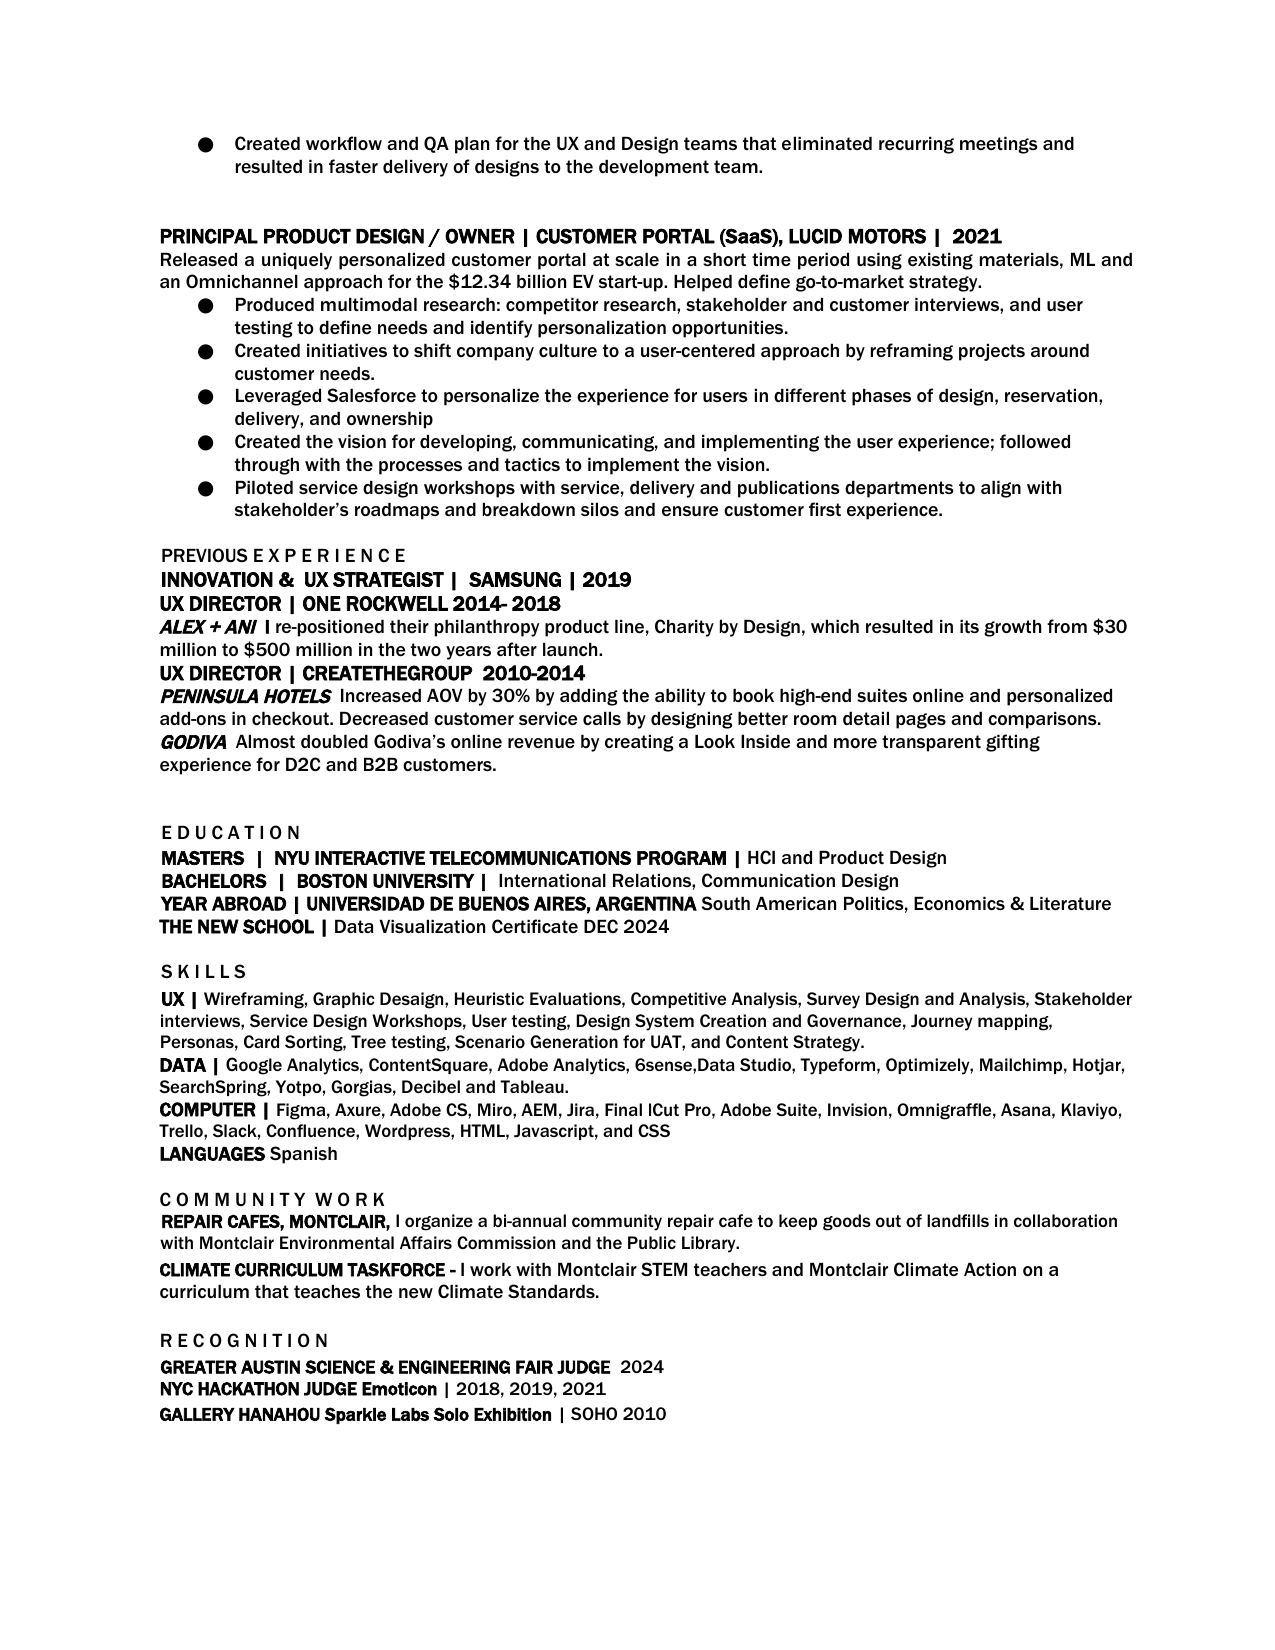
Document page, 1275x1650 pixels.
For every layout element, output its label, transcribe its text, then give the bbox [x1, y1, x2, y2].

text PRINCIPAL PRODUCT DESIGN / OWNER | CUSTOMER PORTAL (SaaS), LUCID MOTORS | 2021 [159, 222, 1134, 246]
text REPAIR CAFES, MONTCLAIR, I organize a bi-annual community repair cafe to keep goods out of landfills in collaboration with Montclair Environmental Affairs Commission and the Public Library. [160, 1209, 1134, 1252]
text BACHELORS | BOSTON UNIVERSITY | International Relations, Communication Design [161, 868, 1134, 891]
text UX DIRECTOR | ONE ROCKWELL 2014- 2018 [159, 590, 1134, 614]
text COMPUTER | Figma, Axure, Adobe CS, Miro, AEM, Jira, Final lCut Pro, Adobe Suite, Invision, Omnigraffle, Asana, Klaviyo, Trello, Slack, Confluence, Wordpress, HTML, Javascript, and CSS [159, 1096, 1134, 1141]
text Released a uniquely personalized customer portal at scale in a short time period using existing materials, ML and an Omnichannel approach for the $12.34 billion EV start-up. Helped define go-to-market strategy. [159, 246, 1134, 292]
list Piloted service design workshops with service, delivery and publications departments to align with stakeholder’s roadmaps and breakdown silos and ensure customer first experience. [197, 474, 1134, 520]
text UX | Wireframing, Graphic Desaign, Heuristic Evaluations, Competitive Analysis, Survey Design and Analysis, Stakeholder interviews, Service Design Workshops, User testing, Design System Creation and Governance, Journey mapping, Personas, Card Sorting, Tree testing, Scenario Generation for UAT, and Content Strategy. [159, 986, 1134, 1052]
text YEAR ABROAD | UNIVERSIDAD DE BUENOS AIRES, ARGENTINA South American Politics, Economics & Literature [161, 891, 1134, 913]
text PREVIOUS E X P E R I E N C E INNOVATION & UX STRATEGIST | SAMSUNG | 2019 [161, 543, 1134, 590]
list Leveraged Salesforce to personalize the experience for users in different phases of design, reservation, delivery, and ownership [197, 383, 1134, 429]
list Created workflow and QA plan for the UX and Design teams that eliminated recurring meetings and resulted in faster delivery of designs to the development team. [197, 131, 1134, 177]
text C O M M U N I T Y W O R K [159, 1186, 1134, 1209]
text R E C O G N I T I O N [159, 1306, 1134, 1351]
list Created the vision for developing, communicating, and implementing the user experience; followed through with the processes and tactics to implement the vision. [197, 429, 1134, 474]
text LANGUAGES Spanish [159, 1141, 1134, 1164]
text ALEX + ANI I re-positioned their philanthropy product line, Charity by Design, which resulted in its growth from $30 million to $500 million in the two years after launch. UX DIRECTOR | CREATETHEGROUP 2010-2014 PENINSULA HOTELS Increased AOV by 30% by adding the ability to book high-end suites online and personalized add-ons in checkout. Decreased customer service calls by designing better room detail pages and comparisons. GODIVA Almost doubled Godiva’s online revenue by creating a Look Inside and more transparent gifting experience for D2C and B2B customers. [159, 614, 1134, 774]
text DATA | Google Analytics, ContentSquare, Adobe Analytics, 6sense,Data Studio, Typeform, Optimizely, Mailchimp, Hotjar, SearchSpring, Yotpo, Gorgias, Decibel and Tableau. [159, 1052, 1134, 1096]
list Produced multimodal research: competitor research, stakeholder and customer interviews, and user testing to define needs and identify personalization opportunities. [197, 292, 1134, 338]
text S K I L L S [159, 959, 1134, 982]
text GALLERY HANAHOU Sparkle Labs Solo Exhibition | SOHO 2010 [159, 1402, 1134, 1424]
list Created initiatives to shift company culture to a user-centered approach by reframing projects around customer needs. [197, 338, 1134, 383]
text GREATER AUSTIN SCIENCE & ENGINEERING FAIR JUDGE 2024 NYC HACKATHON JUDGE Emoticon | 2018, 2019, 2021 [159, 1355, 1134, 1398]
text E D U C A T I O N [161, 820, 1134, 843]
text CLIMATE CURRICULUM TASKFORCE - I work with Montclair STEM teachers and Montclair Climate Action on a curriculum that teaches the new Climate Standards. [159, 1257, 1134, 1302]
text MASTERS | NYU INTERACTIVE TELECOMMUNICATIONS PROGRAM | HCI and Product Design [161, 845, 1134, 868]
text THE NEW SCHOOL | Data Visualization Certificate DEC 2024 [159, 913, 1134, 936]
